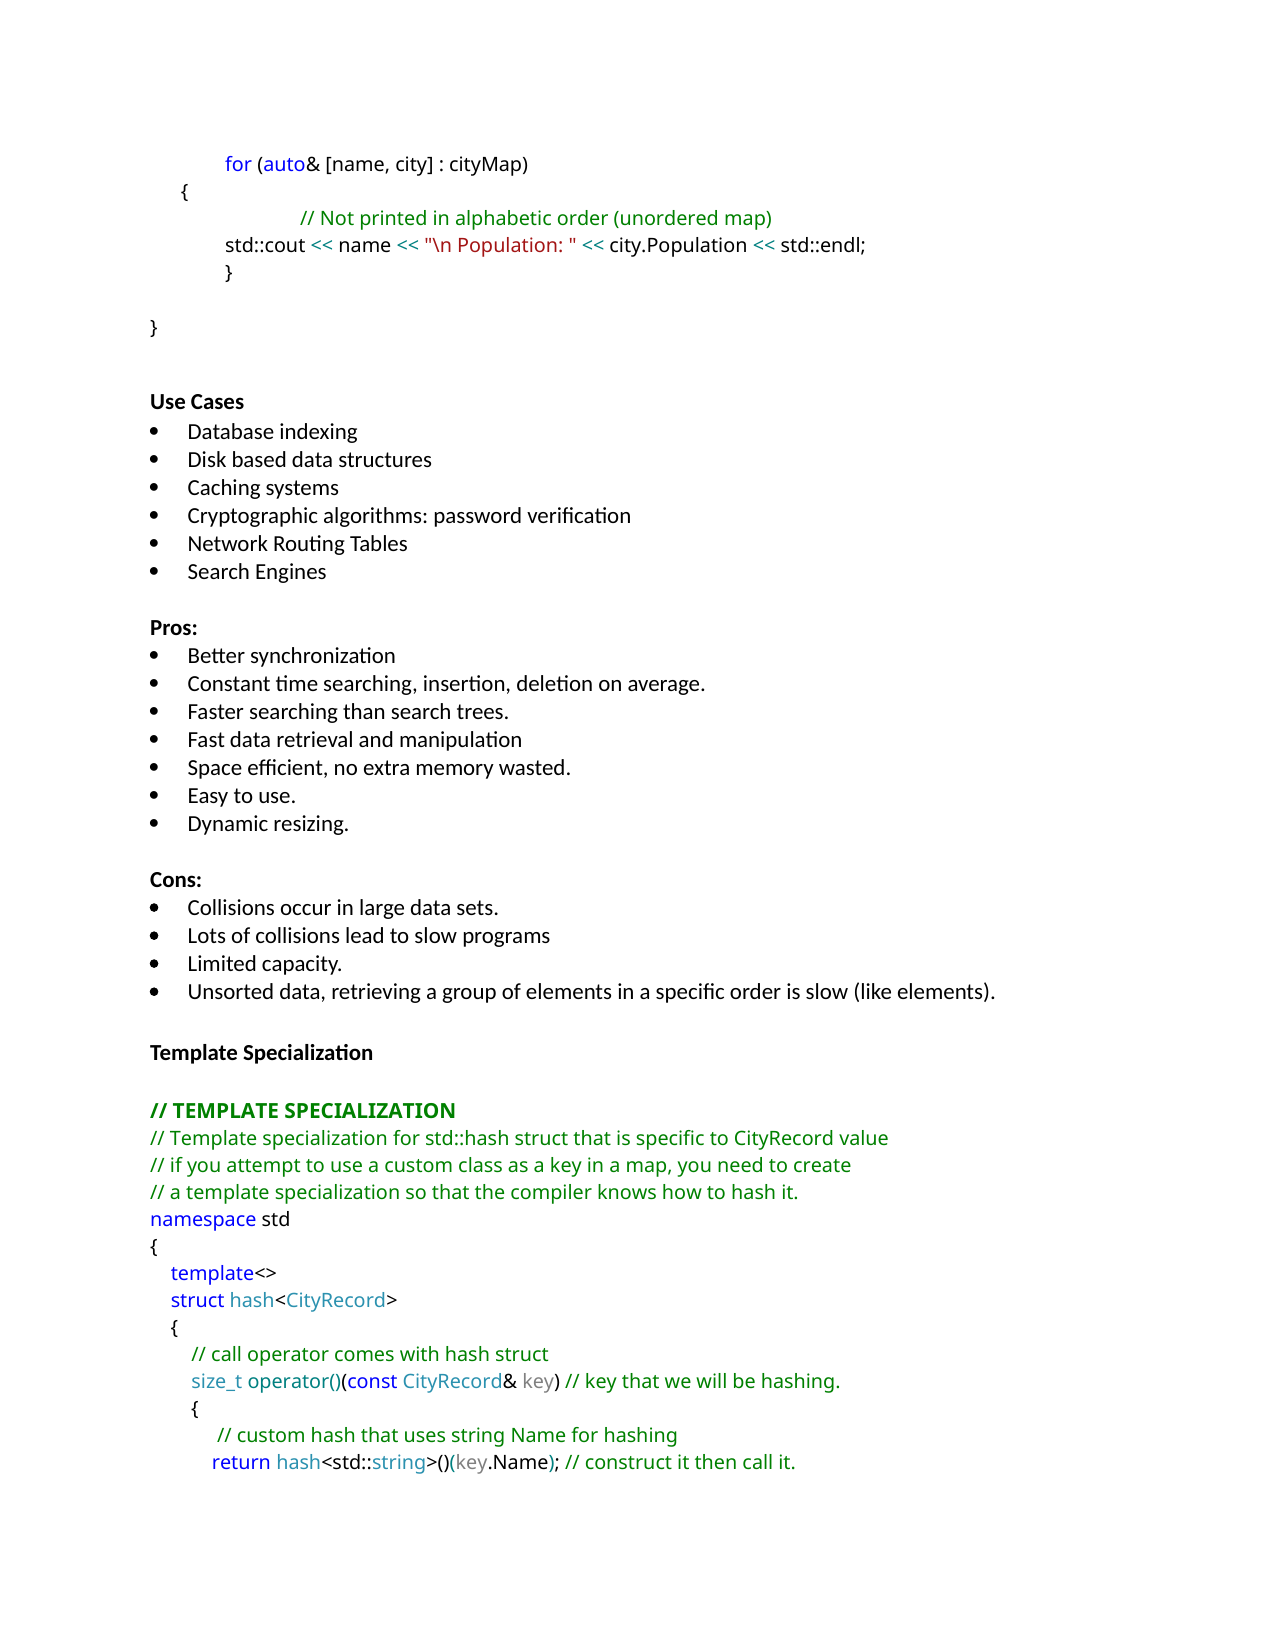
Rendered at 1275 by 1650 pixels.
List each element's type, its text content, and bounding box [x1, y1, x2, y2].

text { [150, 177, 1125, 204]
list Constant time searching, insertion, deletion on average. [150, 669, 1125, 697]
list Fast data retrieval and manipulation [150, 725, 1125, 753]
list Collisions occur in large data sets. [150, 893, 1125, 921]
text std::cout << name << "\n Population: " << city.Population << std::endl; [150, 231, 1125, 258]
list Disk based data structures [150, 445, 1125, 473]
list Unsorted data, retrieving a group of elements in a specific order is slow (like elements). [150, 977, 1125, 1005]
subtitle Template Specialization [150, 1038, 1125, 1066]
text template<> [150, 1259, 1125, 1287]
text struct hash<CityRecord> [150, 1287, 1125, 1313]
list Better synchronization [150, 641, 1125, 669]
list Caching systems [150, 473, 1125, 501]
text // if you attempt to use a custom class as a key in a map, you need to create [150, 1152, 1125, 1179]
list Lots of collisions lead to slow programs [150, 921, 1125, 949]
list Database indexing [150, 417, 1125, 445]
text size_t operator()(const CityRecord& key) // key that we will be hashing. [150, 1367, 1125, 1394]
subtitle Use Cases [150, 387, 1125, 415]
list Dynamic resizing. [150, 809, 1125, 837]
text namespace std [150, 1206, 1125, 1233]
list Search Engines [150, 557, 1125, 585]
text return hash<std::string>()(key.Name); // construct it then call it. [150, 1448, 1125, 1475]
text { [150, 1233, 1125, 1259]
text // a template specialization so that the compiler knows how to hash it. [150, 1179, 1125, 1206]
text } [150, 313, 1125, 340]
text Pros: [150, 613, 1125, 641]
list Space efficient, no extra memory wasted. [150, 753, 1125, 781]
list Easy to use. [150, 781, 1125, 809]
list Network Routing Tables [150, 529, 1125, 557]
text // Template specialization for std::hash struct that is specific to CityRecord value [150, 1125, 1125, 1152]
text { [150, 1313, 1125, 1341]
text // custom hash that uses string Name for hashing [150, 1421, 1125, 1448]
list Cryptographic algorithms: password verification [150, 501, 1125, 529]
text // Not printed in alphabetic order (unordered map) [150, 204, 1125, 231]
text Cons: [150, 865, 1125, 893]
text } [150, 258, 1125, 285]
list Faster searching than search trees. [150, 697, 1125, 725]
text for (auto& [name, city] : cityMap) [150, 150, 1125, 177]
text // call operator comes with hash struct [150, 1341, 1125, 1367]
text { [150, 1394, 1125, 1421]
list Limited capacity. [150, 949, 1125, 977]
text // TEMPLATE SPECIALIZATION [150, 1096, 1125, 1125]
